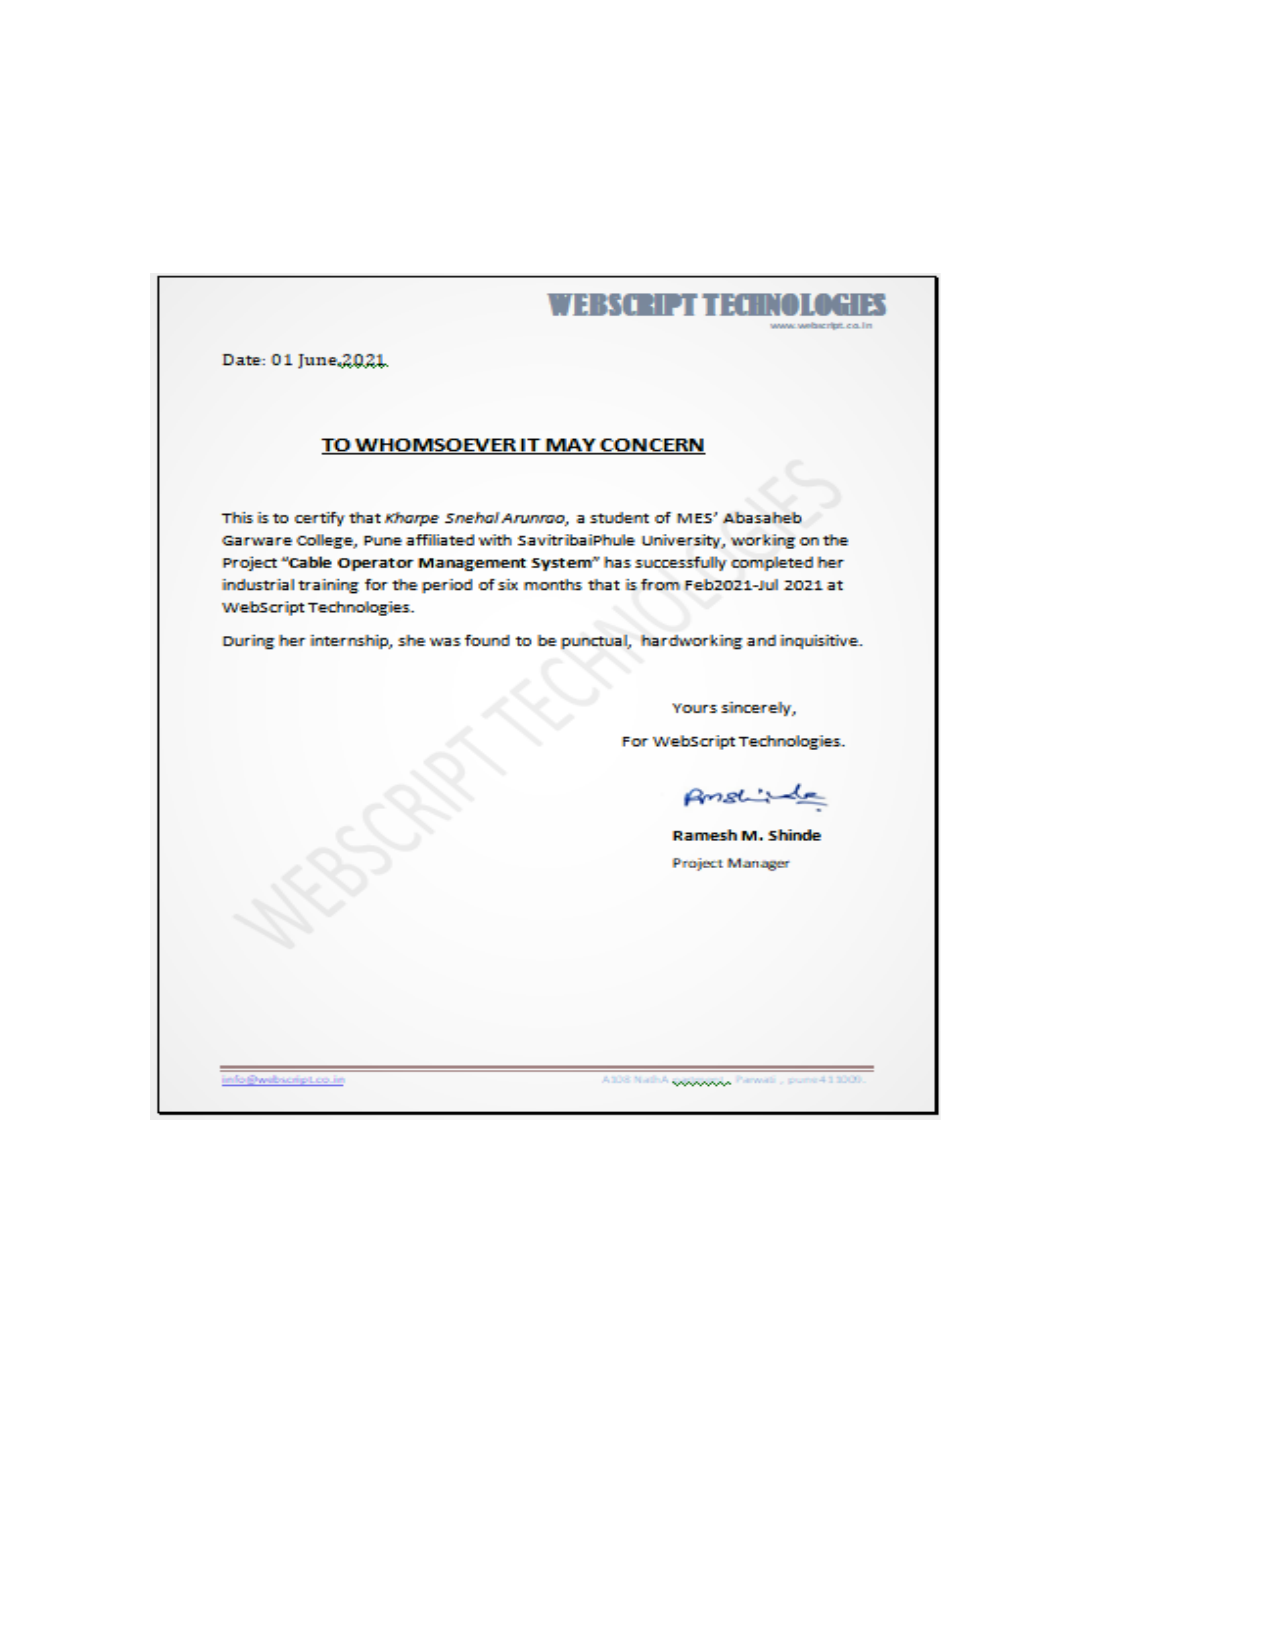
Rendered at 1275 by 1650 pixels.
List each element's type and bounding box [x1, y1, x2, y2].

picture [150, 273, 941, 1120]
